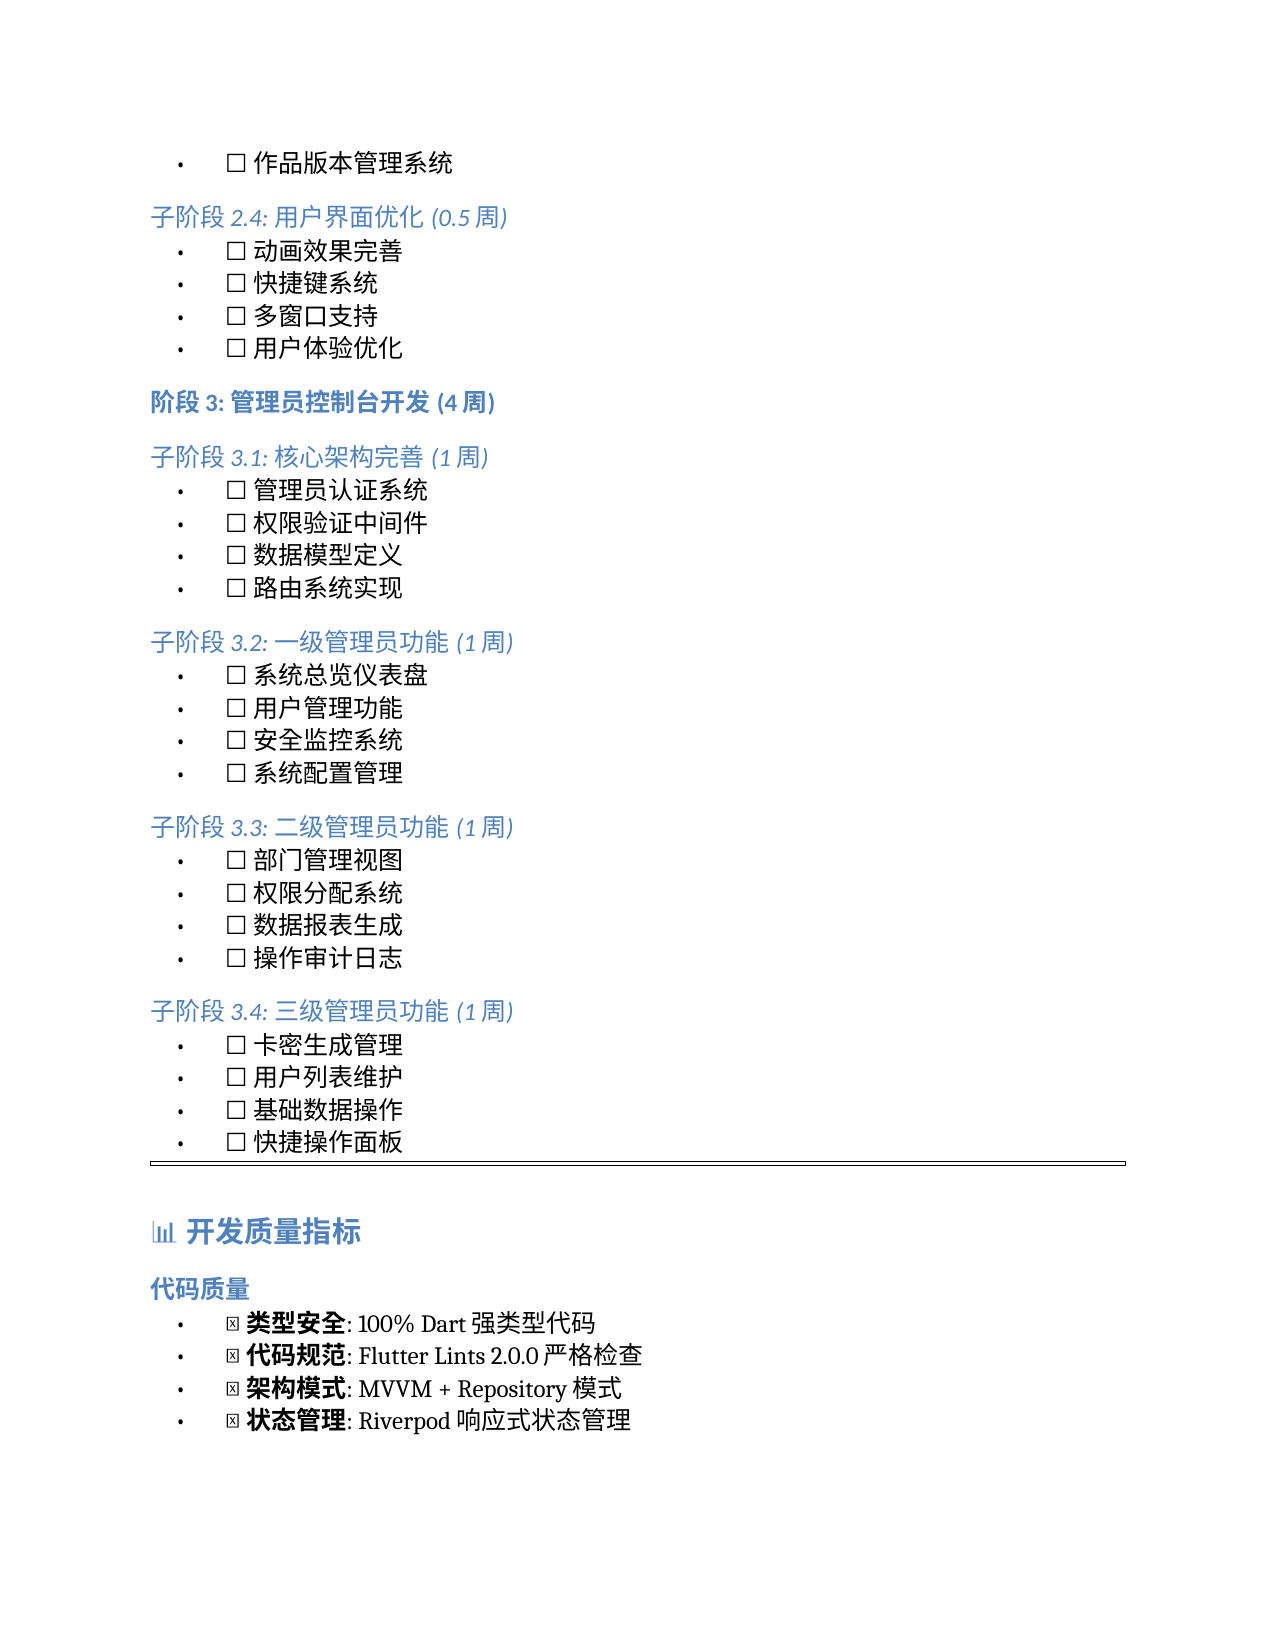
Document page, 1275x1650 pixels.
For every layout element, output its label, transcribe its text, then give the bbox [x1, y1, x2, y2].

subtitle 子阶段3.3: 二级管理员功能 (1周) [150, 809, 1125, 843]
list ☐ 用户列表维护 [175, 1064, 1125, 1093]
list ☐ 权限分配系统 [175, 879, 1125, 908]
subtitle 📊 开发质量指标 [150, 1211, 1125, 1251]
list ☐ 卡密生成管理 [175, 1032, 1125, 1061]
list ☐ 数据模型定义 [175, 542, 1125, 571]
list ☐ 快捷键系统 [175, 270, 1125, 299]
list ☐ 系统配置管理 [175, 759, 1125, 788]
list ☐ 路由系统实现 [175, 575, 1125, 603]
subtitle 代码质量 [150, 1272, 1125, 1306]
list ☐ 安全监控系统 [175, 727, 1125, 756]
list ☐ 数据报表生成 [175, 912, 1125, 941]
list ☐ 系统总览仪表盘 [175, 662, 1125, 691]
list ☐ 操作审计日志 [175, 944, 1125, 973]
list ☐ 用户管理功能 [175, 694, 1125, 723]
subtitle 子阶段3.2: 一级管理员功能 (1周) [150, 624, 1125, 658]
list ✅ 状态管理: Riverpod响应式状态管理 [175, 1407, 1125, 1436]
list ☐ 动画效果完善 [175, 237, 1125, 266]
subtitle 子阶段3.4: 三级管理员功能 (1周) [150, 994, 1125, 1028]
subtitle 阶段3: 管理员控制台开发 (4周) [150, 384, 1125, 418]
list ✅ 类型安全: 100% Dart强类型代码 [175, 1310, 1125, 1338]
list ☐ 作品版本管理系统 [175, 150, 1125, 179]
list ✅ 代码规范: Flutter Lints 2.0.0严格检查 [175, 1342, 1125, 1371]
list ✅ 架构模式: MVVM + Repository模式 [175, 1375, 1125, 1403]
subtitle 子阶段3.1: 核心架构完善 (1周) [150, 439, 1125, 473]
list ☐ 多窗口支持 [175, 302, 1125, 331]
subtitle 子阶段2.4: 用户界面优化 (0.5周) [150, 199, 1125, 234]
list ☐ 基础数据操作 [175, 1097, 1125, 1126]
list ☐ 用户体验优化 [175, 335, 1125, 364]
list ☐ 权限验证中间件 [175, 510, 1125, 538]
list ☐ 快捷操作面板 [175, 1129, 1125, 1158]
list ☐ 部门管理视图 [175, 847, 1125, 876]
list ☐ 管理员认证系统 [175, 477, 1125, 506]
